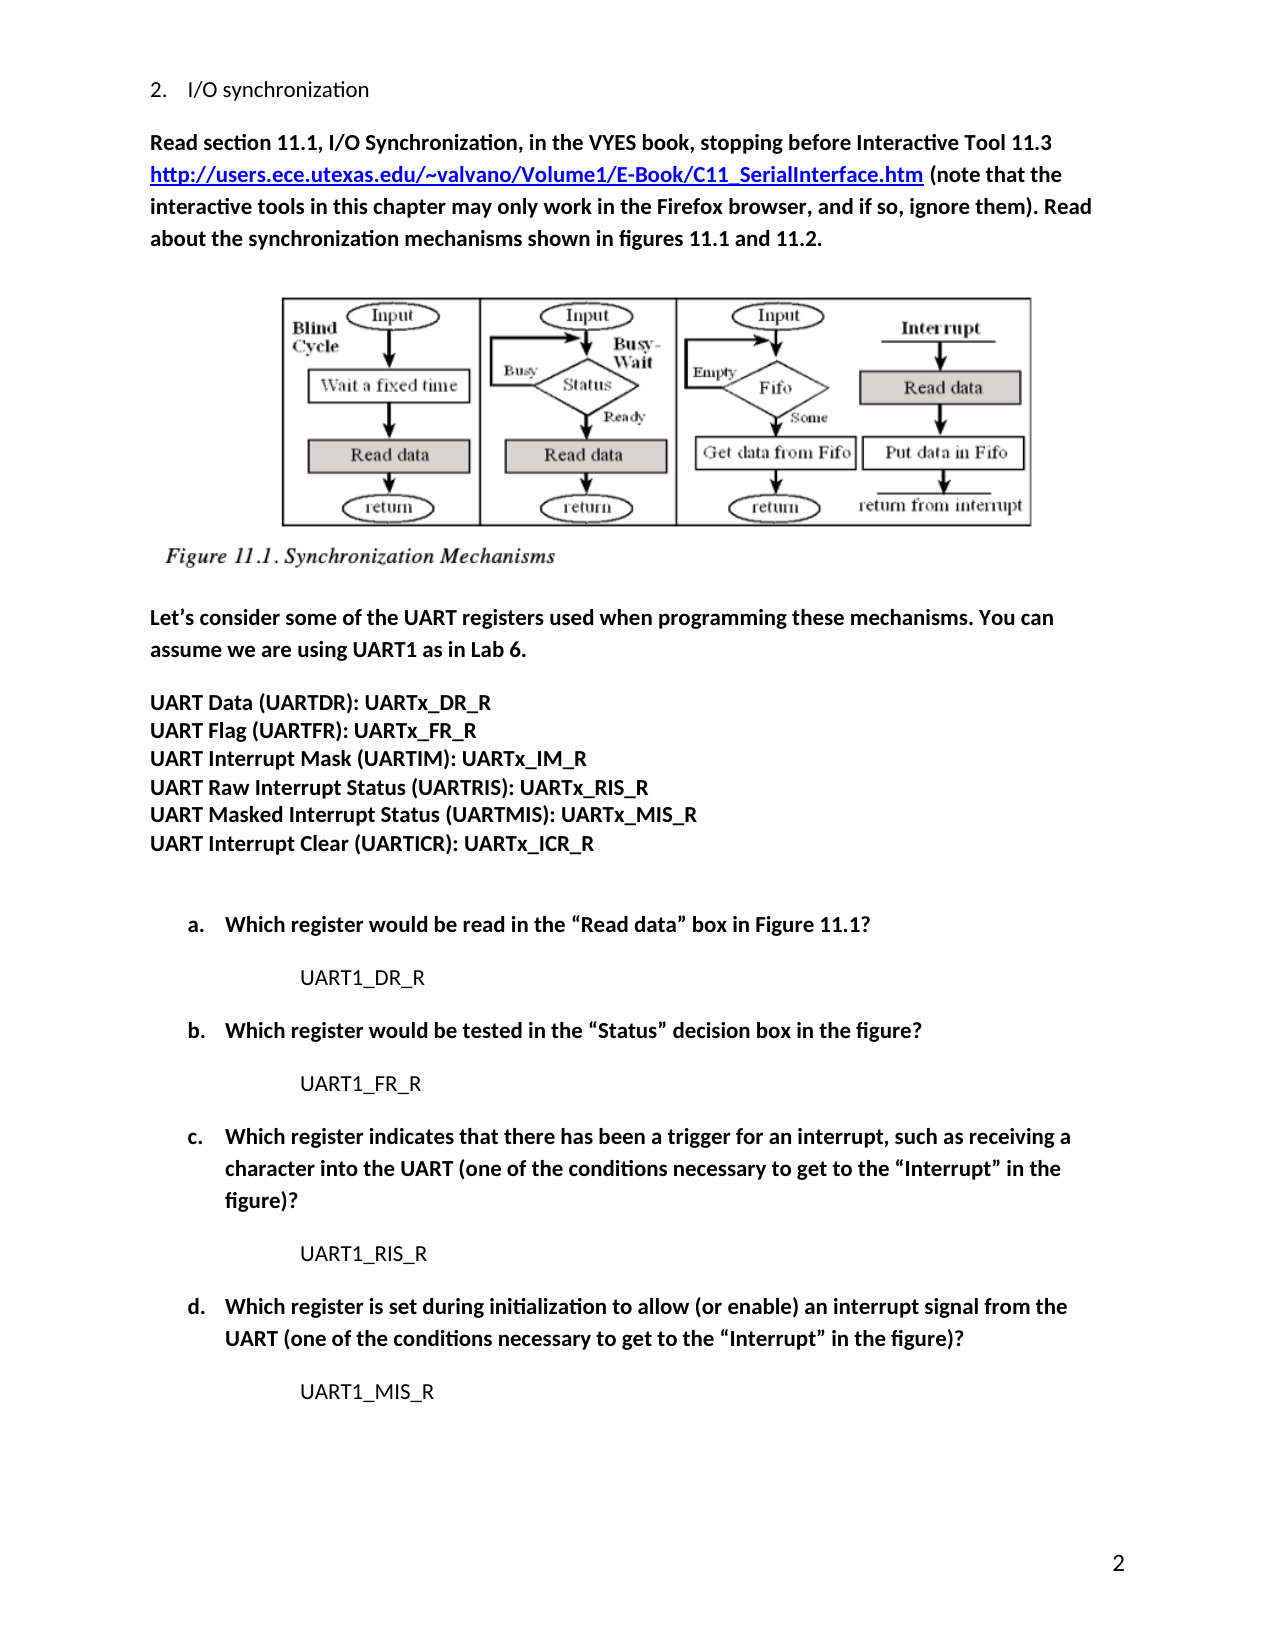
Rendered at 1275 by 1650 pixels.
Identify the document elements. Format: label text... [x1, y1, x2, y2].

text UART Interrupt Clear (UARTICR): UARTx_ICR_R [150, 829, 1125, 857]
text Let’s consider some of the UART registers used when programming these mechanisms. You can assume we are using UART1 as in Lab 6. [150, 603, 1125, 663]
text UART Flag (UARTFR): UARTx_FR_R [150, 717, 1125, 744]
text UART1_DR_R [150, 963, 1125, 991]
text UART Interrupt Mask (UARTIM): UARTx_IM_R [150, 744, 1125, 773]
list Which register is set during initialization to allow (or enable) an interrupt signal from the UART (one of the conditions necessary to get to the “Interrupt” in the figure)? [187, 1292, 1125, 1352]
list I/O synchronization [150, 75, 1125, 103]
text UART Masked Interrupt Status (UARTMIS): UARTx_MIS_R [150, 801, 1125, 829]
text Read section 11.1, I/O Synchronization, in the VYES book, stopping before Interactive Tool 11.3 http://users.ece.utexas.edu/~valvano/Volume1/E-Book/C11_SerialInterface.htm (note that the interactive tools in this chapter may only work in the Firefox browser, and if so, ignore them). Read about the synchronization mechanisms shown in figures 11.1 and 11.2. [150, 128, 1125, 253]
text UART1_RIS_R [150, 1239, 1125, 1267]
picture [150, 277, 1067, 579]
text UART1_FR_R [150, 1069, 1125, 1097]
list Which register would be read in the “Read data” box in Figure 11.1? [187, 910, 1125, 938]
text UART1_MIS_R [187, 1377, 1125, 1405]
list Which register would be tested in the “Status” decision box in the figure? [187, 1016, 1125, 1044]
list Which register indicates that there has been a trigger for an interrupt, such as receiving a character into the UART (one of the conditions necessary to get to the “Interrupt” in the figure)? [187, 1122, 1125, 1214]
text UART Raw Interrupt Status (UARTRIS): UARTx_RIS_R [150, 773, 1125, 801]
text UART Data (UARTDR): UARTx_DR_R [150, 688, 1125, 717]
